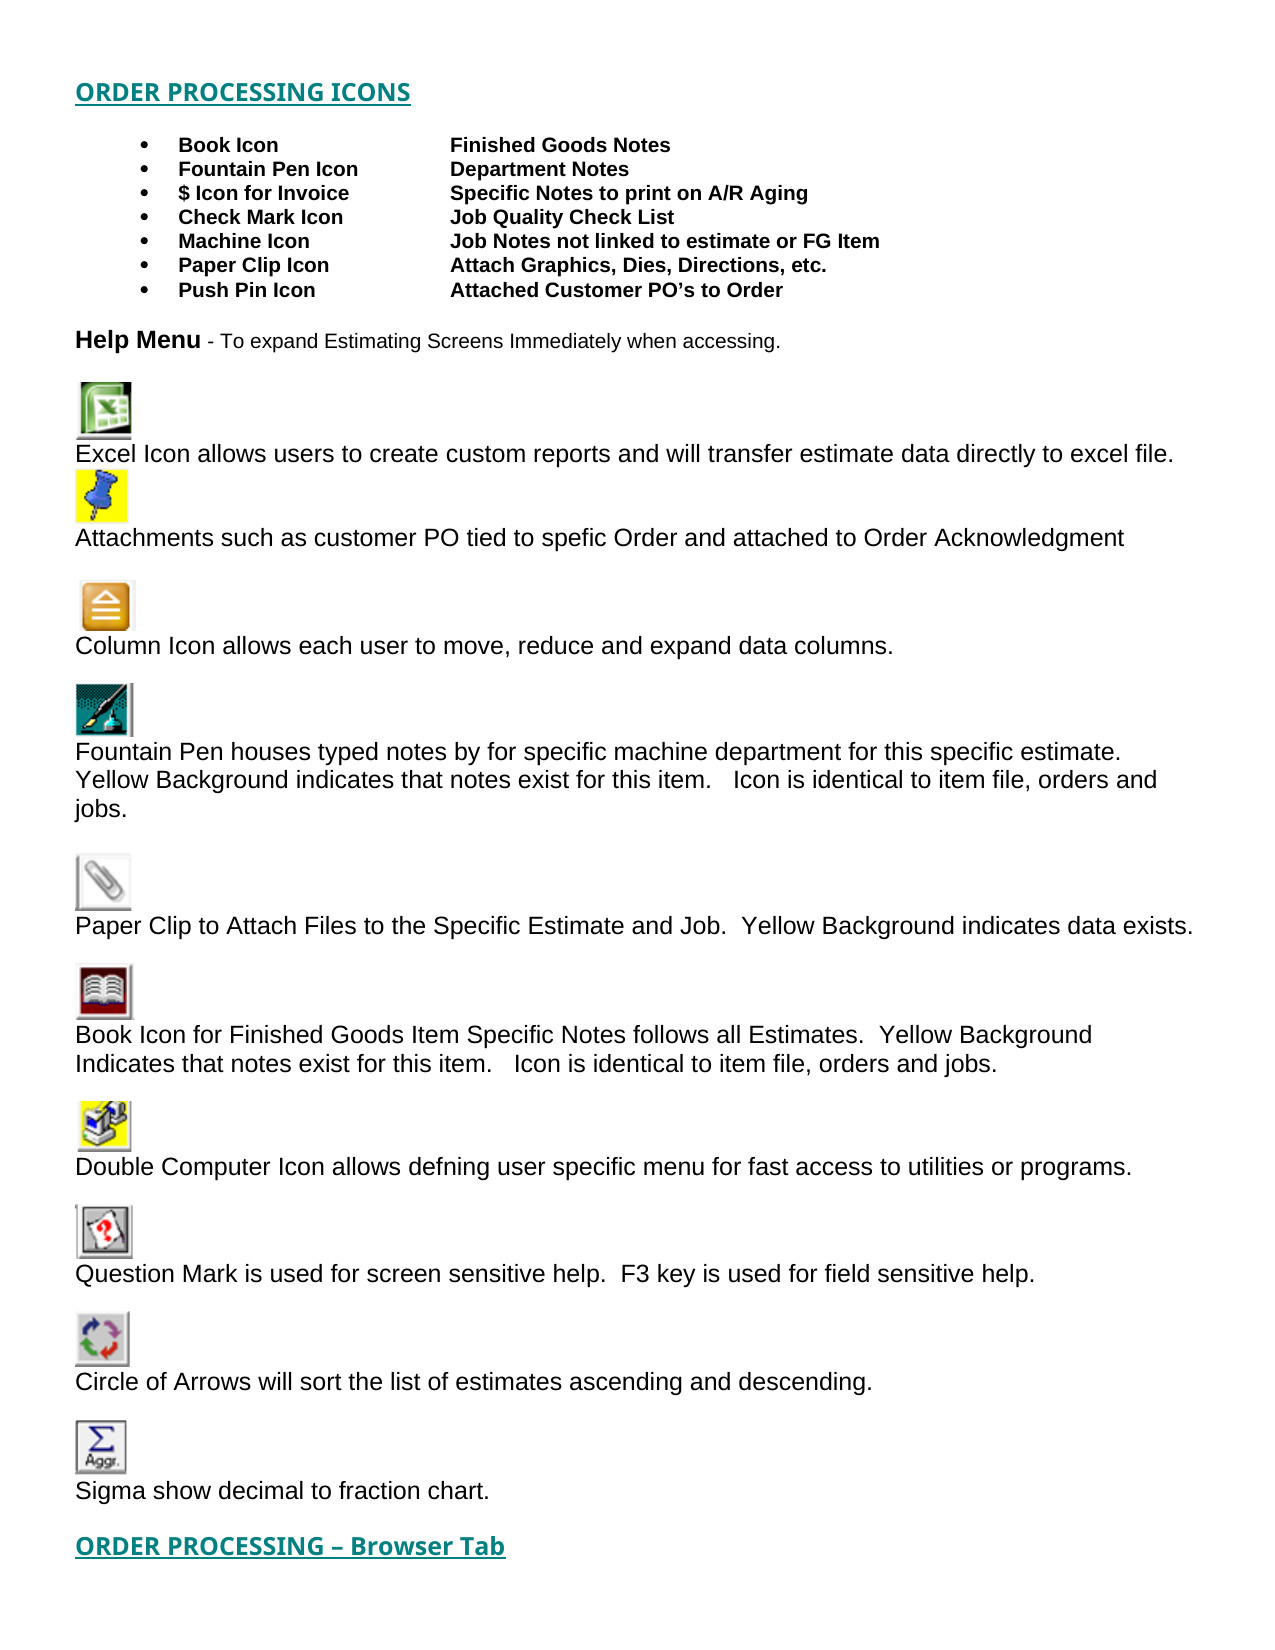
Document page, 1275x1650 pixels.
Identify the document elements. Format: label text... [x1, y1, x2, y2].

picture [75, 1204, 133, 1259]
text ORDER PROCESSING ICONS [75, 75, 1200, 109]
list Fountain Pen Icon Department Notes [141, 157, 1200, 181]
list $ Icon for Invoice Specific Notes to print on A/R Aging [141, 181, 1200, 205]
text Sigma show decimal to fraction chart. [75, 1476, 1200, 1504]
list Book Icon Finished Goods Notes [141, 133, 1200, 157]
text Question Mark is used for screen sensitive help. F3 key is used for field sensitive help. [75, 1259, 1200, 1312]
text Attachments such as customer PO tied to spefic Order and attached to Order Acknowledgment [75, 523, 1200, 631]
list Push Pin Icon Attached Customer PO’s to Order [141, 277, 1200, 301]
text Help Menu - To expand Estimating Screens Immediately when accessing. [75, 325, 1200, 354]
text Book Icon for Finished Goods Item Specific Notes follows all Estimates. Yellow Background Indicates that notes exist for this item. Icon is identical to item file, orders and jobs. [75, 1020, 1200, 1102]
picture [75, 851, 132, 911]
text Excel Icon allows users to create custom reports and will transfer estimate data directly to excel file. [75, 439, 1200, 468]
text Fountain Pen houses typed notes by for specific machine department for this specific estimate. Yellow Background indicates that notes exist for this item. Icon is identical to item file, orders and jobs. [75, 737, 1200, 911]
picture [75, 1311, 130, 1367]
text Double Computer Icon allows defning user specific menu for fast access to utilities or programs. [75, 1152, 1200, 1204]
picture [75, 1419, 127, 1476]
text Paper Clip to Attach Files to the Specific Estimate and Job. Yellow Background indicates data exists. [75, 911, 1200, 964]
list Check Mark Icon Job Quality Check List [141, 205, 1200, 229]
picture [75, 683, 135, 737]
list Machine Icon Job Notes not linked to estimate or FG Item [141, 229, 1200, 253]
picture [75, 580, 136, 631]
text ORDER PROCESSING – Browser Tab [75, 1528, 1200, 1562]
picture [75, 467, 129, 524]
picture [75, 963, 135, 1020]
list Paper Clip Icon Attach Graphics, Dies, Directions, etc. [141, 253, 1200, 277]
text Column Icon allows each user to move, reduce and expand data columns. [75, 631, 1200, 683]
picture [75, 1101, 132, 1152]
picture [75, 382, 132, 440]
text Circle of Arrows will sort the list of estimates ascending and descending. [75, 1367, 1200, 1419]
